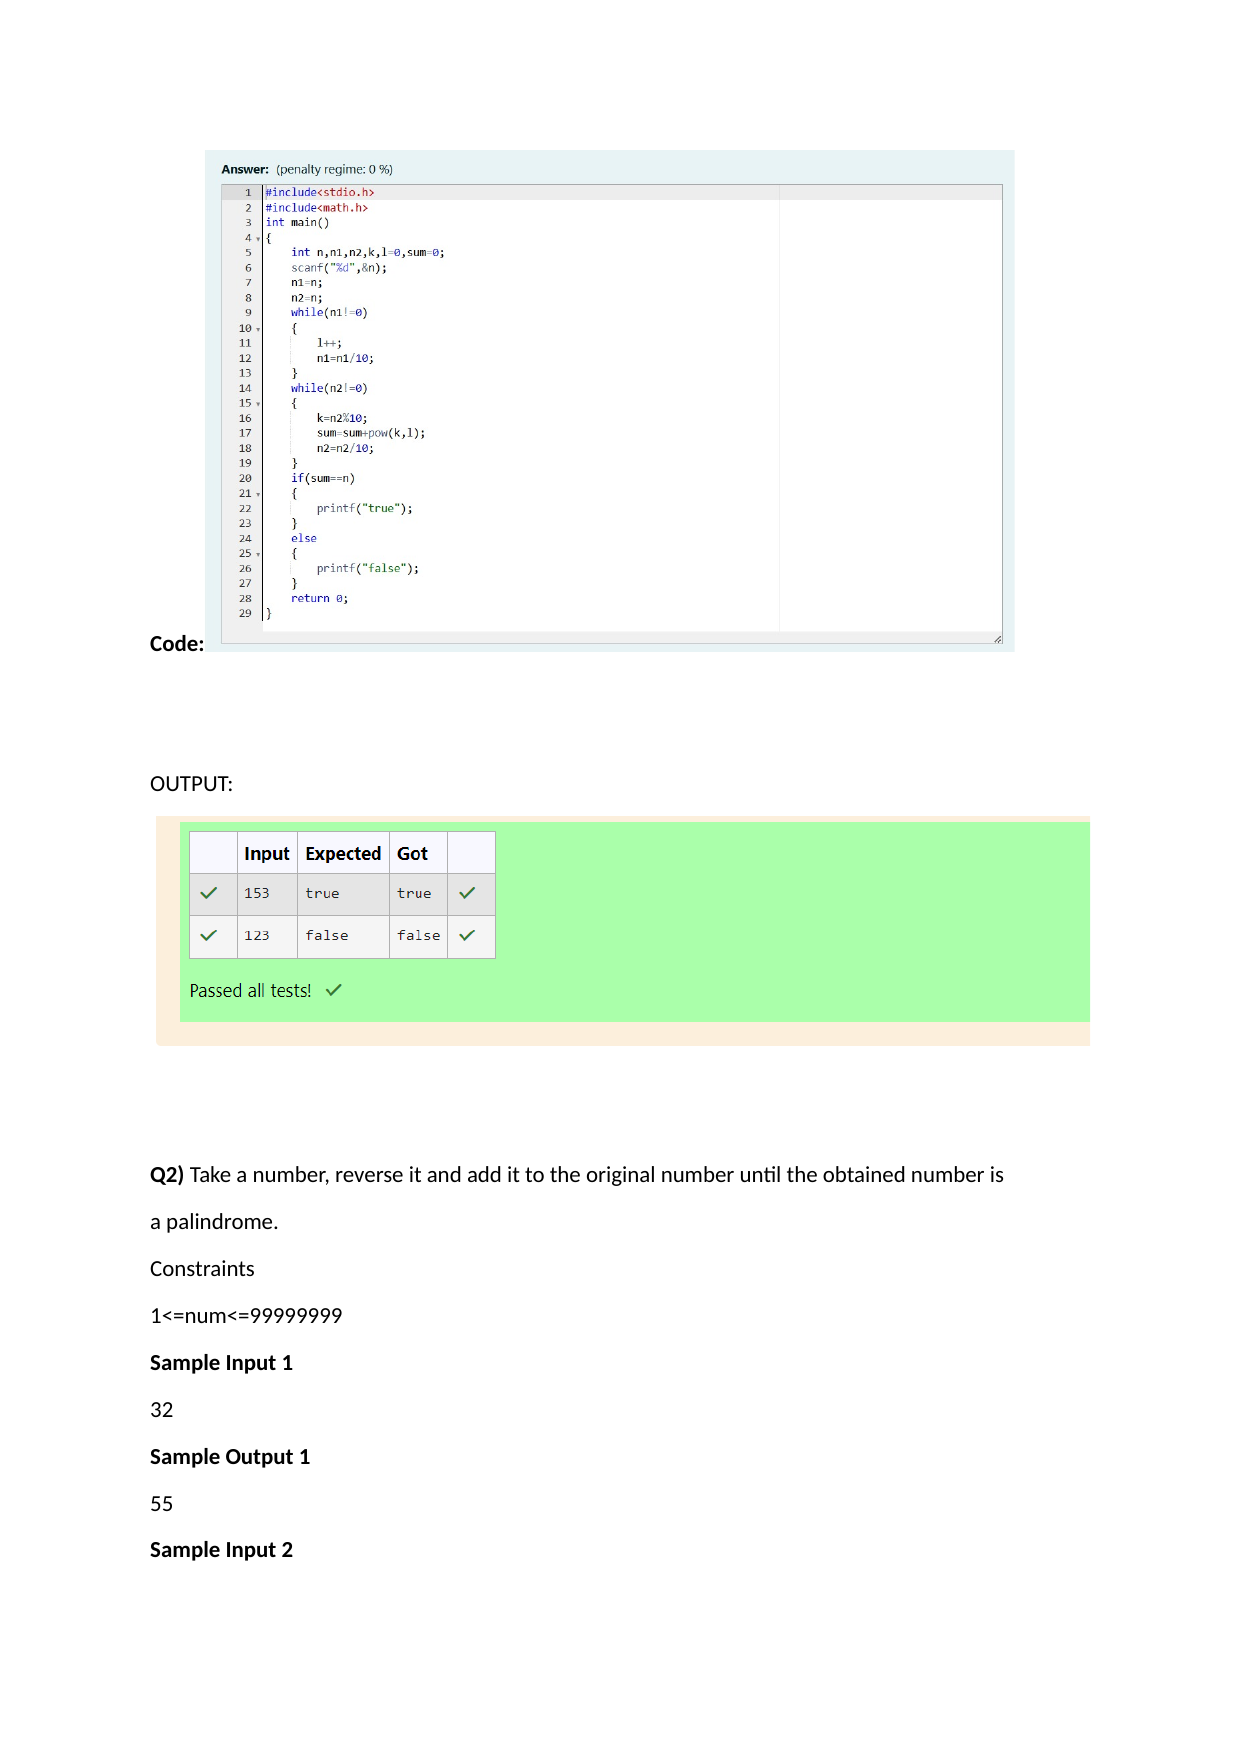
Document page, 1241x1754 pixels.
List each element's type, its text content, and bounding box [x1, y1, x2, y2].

text 55 [150, 1489, 1090, 1517]
text Q2) Take a number, reverse it and add it to the original number until the obtained number is [150, 1161, 1090, 1188]
text Constraints [150, 1254, 1090, 1282]
text Sample Input 1 [150, 1348, 1090, 1376]
text Code: [150, 150, 1090, 657]
text Sample Input 2 [150, 1536, 1090, 1563]
text Sample Output 1 [150, 1442, 1090, 1470]
text a palindrome. [150, 1207, 1090, 1235]
picture [150, 816, 1091, 1048]
text OUTPUT: [150, 769, 1090, 798]
text 32 [150, 1395, 1090, 1423]
text 1<=num<=99999999 [150, 1301, 1090, 1329]
